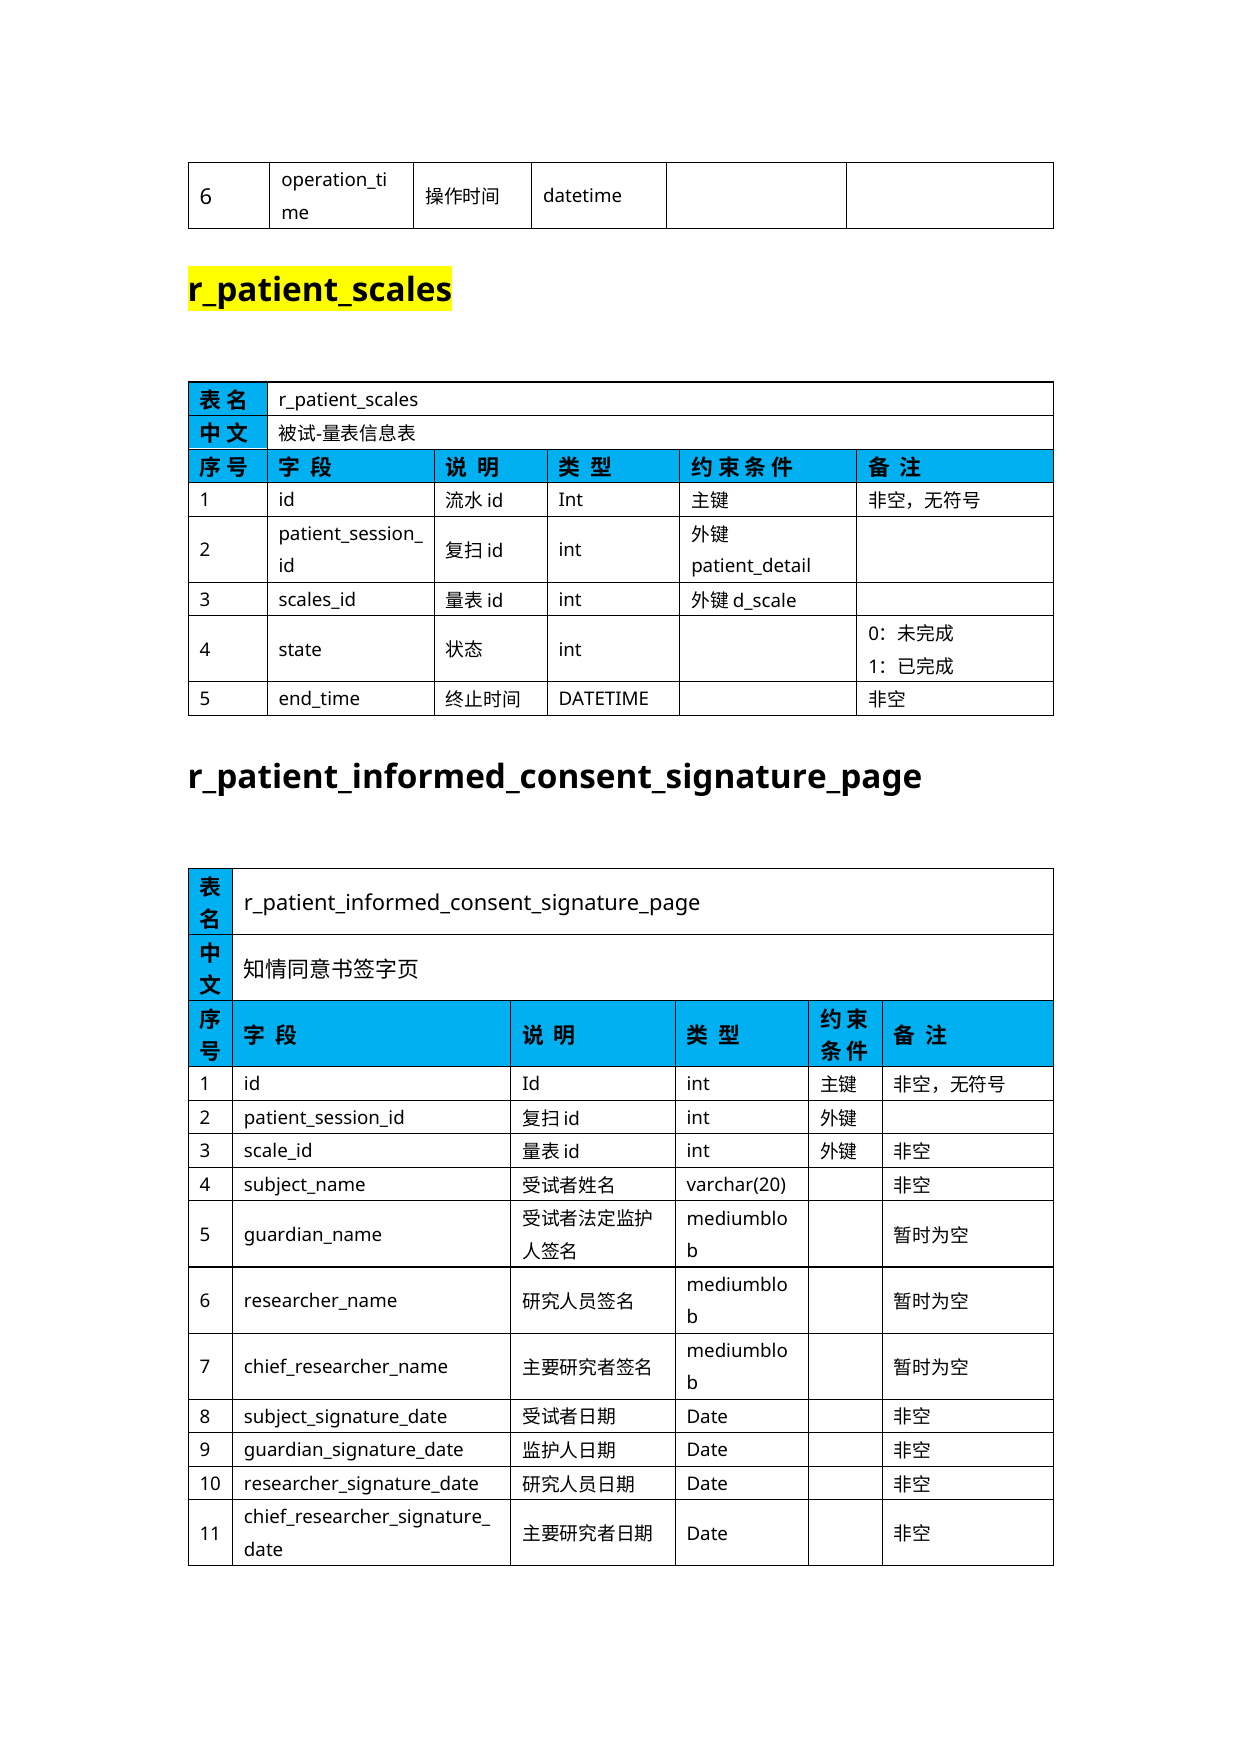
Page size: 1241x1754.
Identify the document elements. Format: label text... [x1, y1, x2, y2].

table_cell 监护人日期 [511, 1433, 675, 1466]
table_cell int [548, 583, 679, 615]
table_cell 操作时间 [414, 163, 531, 228]
table_cell 研究人员签名 [511, 1268, 675, 1332]
table_cell [883, 1101, 1053, 1133]
table_cell 受试者姓名 [511, 1168, 675, 1200]
table_cell int [676, 1101, 808, 1133]
table_cell 0：未完成 1：已完成 [857, 616, 1053, 681]
table_cell 类 型 [676, 1001, 808, 1066]
table_cell 序 号 [189, 1001, 232, 1066]
table_cell 4 [189, 1168, 232, 1200]
table_cell varchar(20) [676, 1168, 808, 1200]
table_cell 3 [189, 1134, 232, 1167]
table_cell scales_id [268, 583, 434, 615]
table_cell int [676, 1067, 808, 1100]
table_cell 字 段 [233, 1001, 510, 1066]
table_cell 量表id [435, 583, 547, 615]
table_cell chief_researcher_name [233, 1334, 510, 1398]
table_cell 非空，无符号 [857, 483, 1053, 516]
table_cell datetime [532, 163, 666, 228]
table_cell operation_time [270, 163, 413, 228]
table_header 表 名 [189, 383, 267, 415]
table_cell 类 型 [548, 450, 679, 482]
table_cell 5 [189, 1201, 232, 1266]
table_cell 暂时为空 [883, 1334, 1053, 1398]
table_cell 主键 [809, 1067, 882, 1100]
table_cell 流水id [435, 483, 547, 516]
table_cell [857, 517, 1053, 582]
table_cell 主要研究者日期 [511, 1500, 675, 1565]
table_cell [809, 1433, 882, 1466]
table_cell guardian_signature_date [233, 1433, 510, 1466]
table_cell int [548, 616, 679, 681]
table_cell 8 [189, 1400, 232, 1432]
table_cell Date [676, 1400, 808, 1432]
table_cell Int [548, 483, 679, 516]
table_cell 研究人员日期 [511, 1467, 675, 1499]
table_header r_patient_scales [268, 383, 1053, 415]
table_cell scale_id [233, 1134, 510, 1167]
table_cell [667, 163, 846, 228]
table_cell 1 [189, 483, 267, 516]
table_cell [680, 682, 856, 715]
table_cell DATETIME [548, 682, 679, 715]
table_cell mediumblob [676, 1201, 808, 1266]
table_cell 序 号 [189, 450, 267, 482]
table_cell int [548, 517, 679, 582]
table_cell 6 [189, 163, 269, 228]
table_cell [847, 163, 1053, 228]
table_cell 备 注 [883, 1001, 1053, 1066]
table_cell researcher_name [233, 1268, 510, 1332]
table_cell mediumblob [676, 1268, 808, 1332]
table_cell 非空 [883, 1467, 1053, 1499]
table_cell mediumblob [676, 1334, 808, 1398]
table_cell 知情同意书签字页 [233, 935, 1053, 1000]
table_cell [680, 616, 856, 681]
table_cell 主键 [680, 483, 856, 516]
table_cell 5 [189, 682, 267, 715]
table_cell [809, 1334, 882, 1398]
table_cell researcher_signature_date [233, 1467, 510, 1499]
table_cell 状态 [435, 616, 547, 681]
table_cell 字 段 [268, 450, 434, 482]
subtitle r_patient_informed_consent_signature_page [187, 743, 1053, 808]
table_cell 暂时为空 [883, 1268, 1053, 1332]
table_cell guardian_name [233, 1201, 510, 1266]
table_cell 备 注 [857, 450, 1053, 482]
table_cell Date [676, 1500, 808, 1565]
table_cell subject_signature_date [233, 1400, 510, 1432]
table_cell 外键 d_scale [680, 583, 856, 615]
table_cell 4 [189, 616, 267, 681]
table_cell 复扫id [435, 517, 547, 582]
table_cell Id [511, 1067, 675, 1100]
table_cell [809, 1268, 882, 1332]
table_cell 量表id [511, 1134, 675, 1167]
table_cell 被试-量表信息表 [268, 416, 1053, 448]
table_cell id [233, 1067, 510, 1100]
table_cell 非空 [883, 1500, 1053, 1565]
table_cell 非空 [883, 1433, 1053, 1466]
table_cell 非空，无符号 [883, 1067, 1053, 1100]
table_cell patient_session_id [233, 1101, 510, 1133]
table_cell [809, 1400, 882, 1432]
table_cell 1 [189, 1067, 232, 1100]
table_cell [809, 1500, 882, 1565]
subtitle r_patient_scales [187, 256, 1053, 321]
table_cell Date [676, 1467, 808, 1499]
table_cell 外键 [809, 1134, 882, 1167]
table_cell 暂时为空 [883, 1201, 1053, 1266]
table_cell 非空 [883, 1134, 1053, 1167]
table_cell subject_name [233, 1168, 510, 1200]
table_cell 非空 [857, 682, 1053, 715]
table_cell 7 [189, 1334, 232, 1398]
table_cell 说 明 [435, 450, 547, 482]
table_cell 非空 [883, 1400, 1053, 1432]
table_cell 受试者法定监护人签名 [511, 1201, 675, 1266]
table_cell [809, 1467, 882, 1499]
table_header r_patient_informed_consent_signature_page [233, 869, 1053, 934]
table_cell 11 [189, 1500, 232, 1565]
table_cell [857, 583, 1053, 615]
table_cell 2 [189, 517, 267, 582]
table_cell 9 [189, 1433, 232, 1466]
table_cell 说 明 [511, 1001, 675, 1066]
table_cell 2 [189, 1101, 232, 1133]
table_cell id [268, 483, 434, 516]
table_cell 10 [189, 1467, 232, 1499]
table_header 表 名 [189, 869, 232, 934]
table_cell 中 文 [189, 935, 232, 1000]
table_cell [809, 1201, 882, 1266]
table_cell state [268, 616, 434, 681]
table_cell end_time [268, 682, 434, 715]
table_cell 6 [189, 1268, 232, 1332]
table_cell chief_researcher_signature_date [233, 1500, 510, 1565]
table_cell [809, 1168, 882, 1200]
table_cell 主要研究者签名 [511, 1334, 675, 1398]
table_cell 约 束 条 件 [680, 450, 856, 482]
table_cell int [676, 1134, 808, 1167]
table_cell 约 束 条 件 [809, 1001, 882, 1066]
table_cell 非空 [883, 1168, 1053, 1200]
table_cell 复扫id [511, 1101, 675, 1133]
table_cell 外键 [809, 1101, 882, 1133]
table_cell 3 [189, 583, 267, 615]
table_cell 终止时间 [435, 682, 547, 715]
table_cell patient_session_id [268, 517, 434, 582]
table_cell 中 文 [189, 416, 267, 448]
table_cell Date [676, 1433, 808, 1466]
table_cell 外键 patient_detail [680, 517, 856, 582]
table_cell 受试者日期 [511, 1400, 675, 1432]
